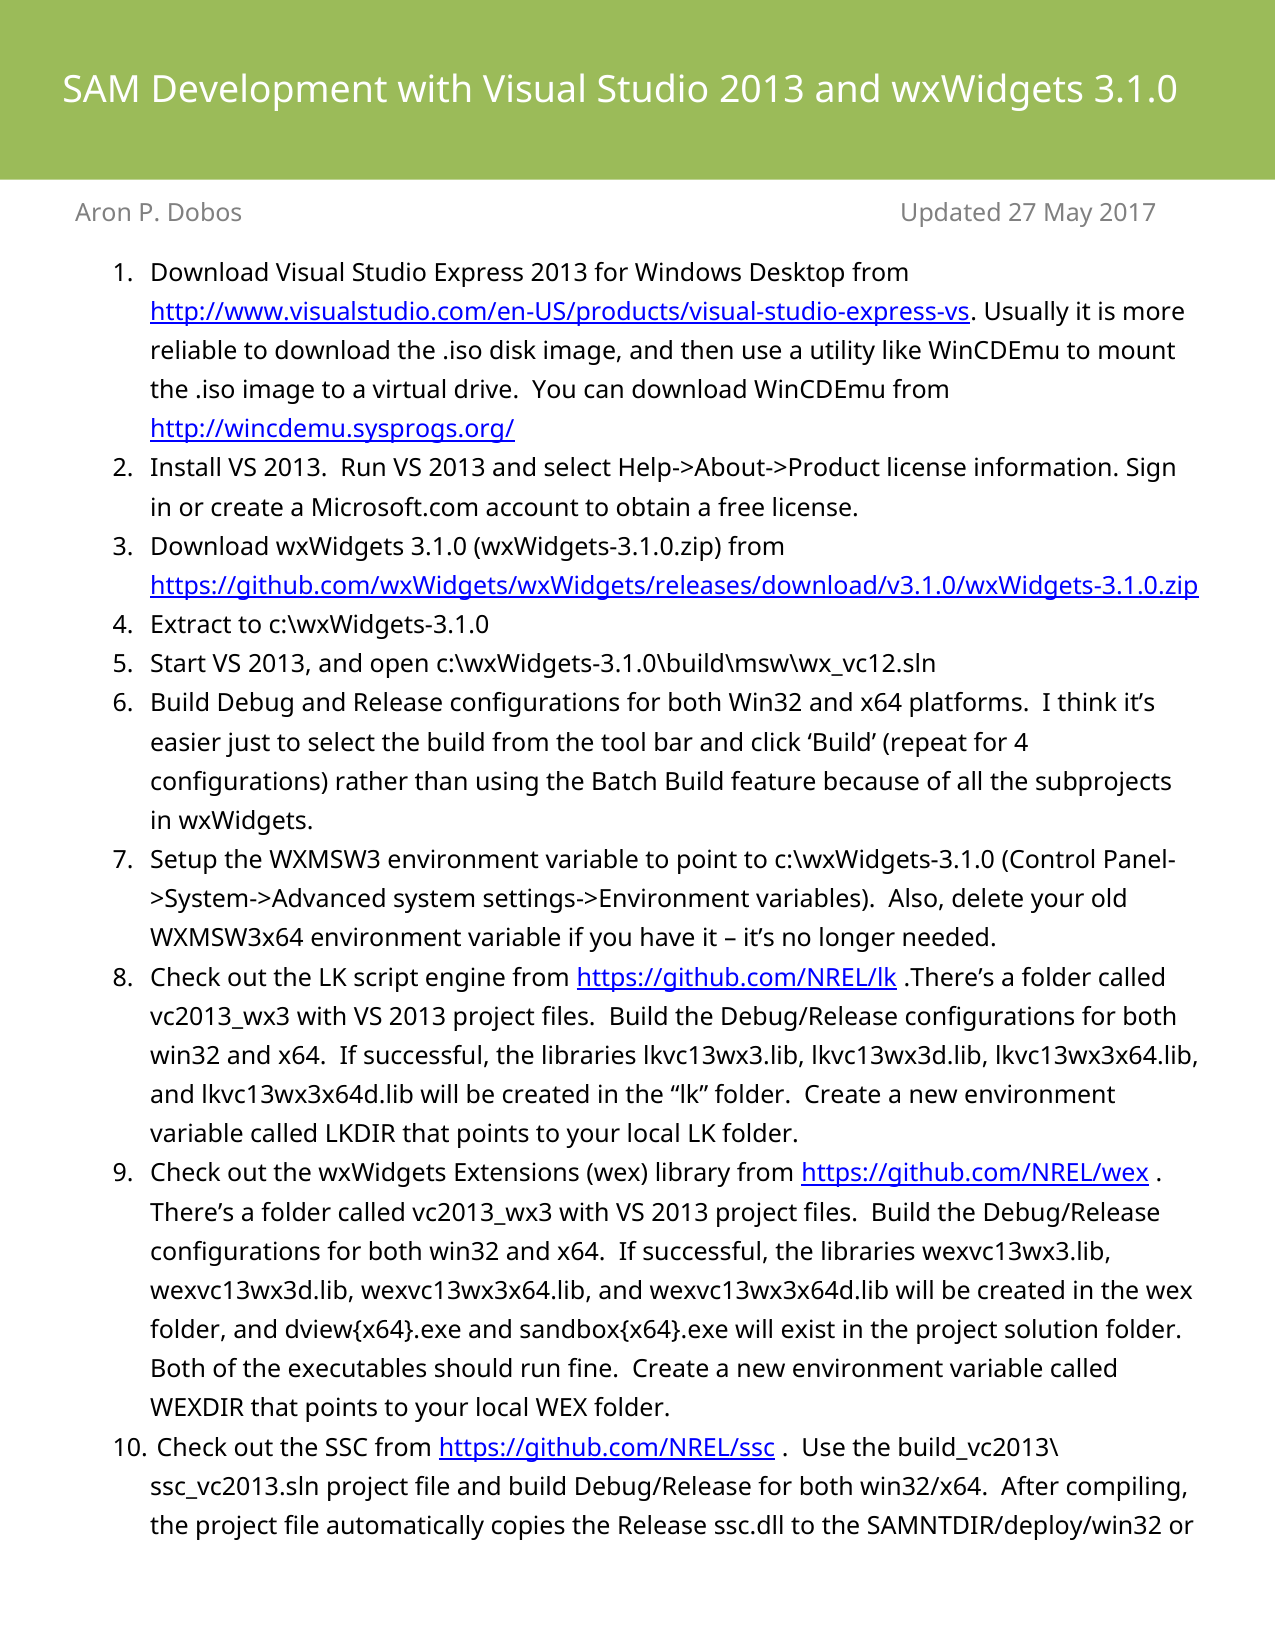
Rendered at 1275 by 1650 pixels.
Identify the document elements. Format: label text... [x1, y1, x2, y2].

list Download Visual Studio Express 2013 for Windows Desktop from http://www.visualstudio.com/en-US/products/visual-studio-express-vs. Usually it is more reliable to download the .iso disk image, and then use a utility like WinCDEmu to mount the .iso image to a virtual drive. You can download WinCDEmu from http://wincdemu.sysprogs.org/ [112, 254, 1200, 445]
list Download wxWidgets 3.1.0 (wxWidgets-3.1.0.zip) from https://github.com/wxWidgets/wxWidgets/releases/download/v3.1.0/wxWidgets-3.1.0.zip [112, 528, 1200, 602]
list Start VS 2013, and open c:\wxWidgets-3.1.0\build\msw\wx_vc12.sln [112, 646, 1200, 680]
list Setup the WXMSW3 environment variable to point to c:\wxWidgets-3.1.0 (Control Panel->System->Advanced system settings->Environment variables). Also, delete your old WXMSW3x64 environment variable if you have it – it’s no longer needed. [112, 842, 1200, 954]
text Aron P. Dobos Updated 27 May 2017 [75, 194, 1200, 228]
list Install VS 2013. Run VS 2013 and select Help->About->Product license information. Sign in or create a Microsoft.com account to obtain a free license. [112, 450, 1200, 523]
list Extract to c:\wxWidgets-3.1.0 [112, 607, 1200, 641]
list Build Debug and Release configurations for both Win32 and x64 platforms. I think it’s easier just to select the build from the tool bar and click ‘Build’ (repeat for 4 configurations) rather than using the Batch Build feature because of all the subprojects in wxWidgets. [112, 685, 1200, 837]
list Check out the wxWidgets Extensions (wex) library from https://github.com/NREL/wex . There’s a folder called vc2013_wx3 with VS 2013 project files. Build the Debug/Release configurations for both win32 and x64. If successful, the libraries wexvc13wx3.lib, wexvc13wx3d.lib, wexvc13wx3x64.lib, and wexvc13wx3x64d.lib will be created in the wex folder, and dview{x64}.exe and sandbox{x64}.exe will exist in the project solution folder. Both of the executables should run fine. Create a new environment variable called WEXDIR that points to your local WEX folder. [112, 1155, 1200, 1424]
list Check out the LK script engine from https://github.com/NREL/lk .There’s a folder called vc2013_wx3 with VS 2013 project files. Build the Debug/Release configurations for both win32 and x64. If successful, the libraries lkvc13wx3.lib, lkvc13wx3d.lib, lkvc13wx3x64.lib, and lkvc13wx3x64d.lib will be created in the “lk” folder. Create a new environment variable called LKDIR that points to your local LK folder. [112, 959, 1200, 1150]
